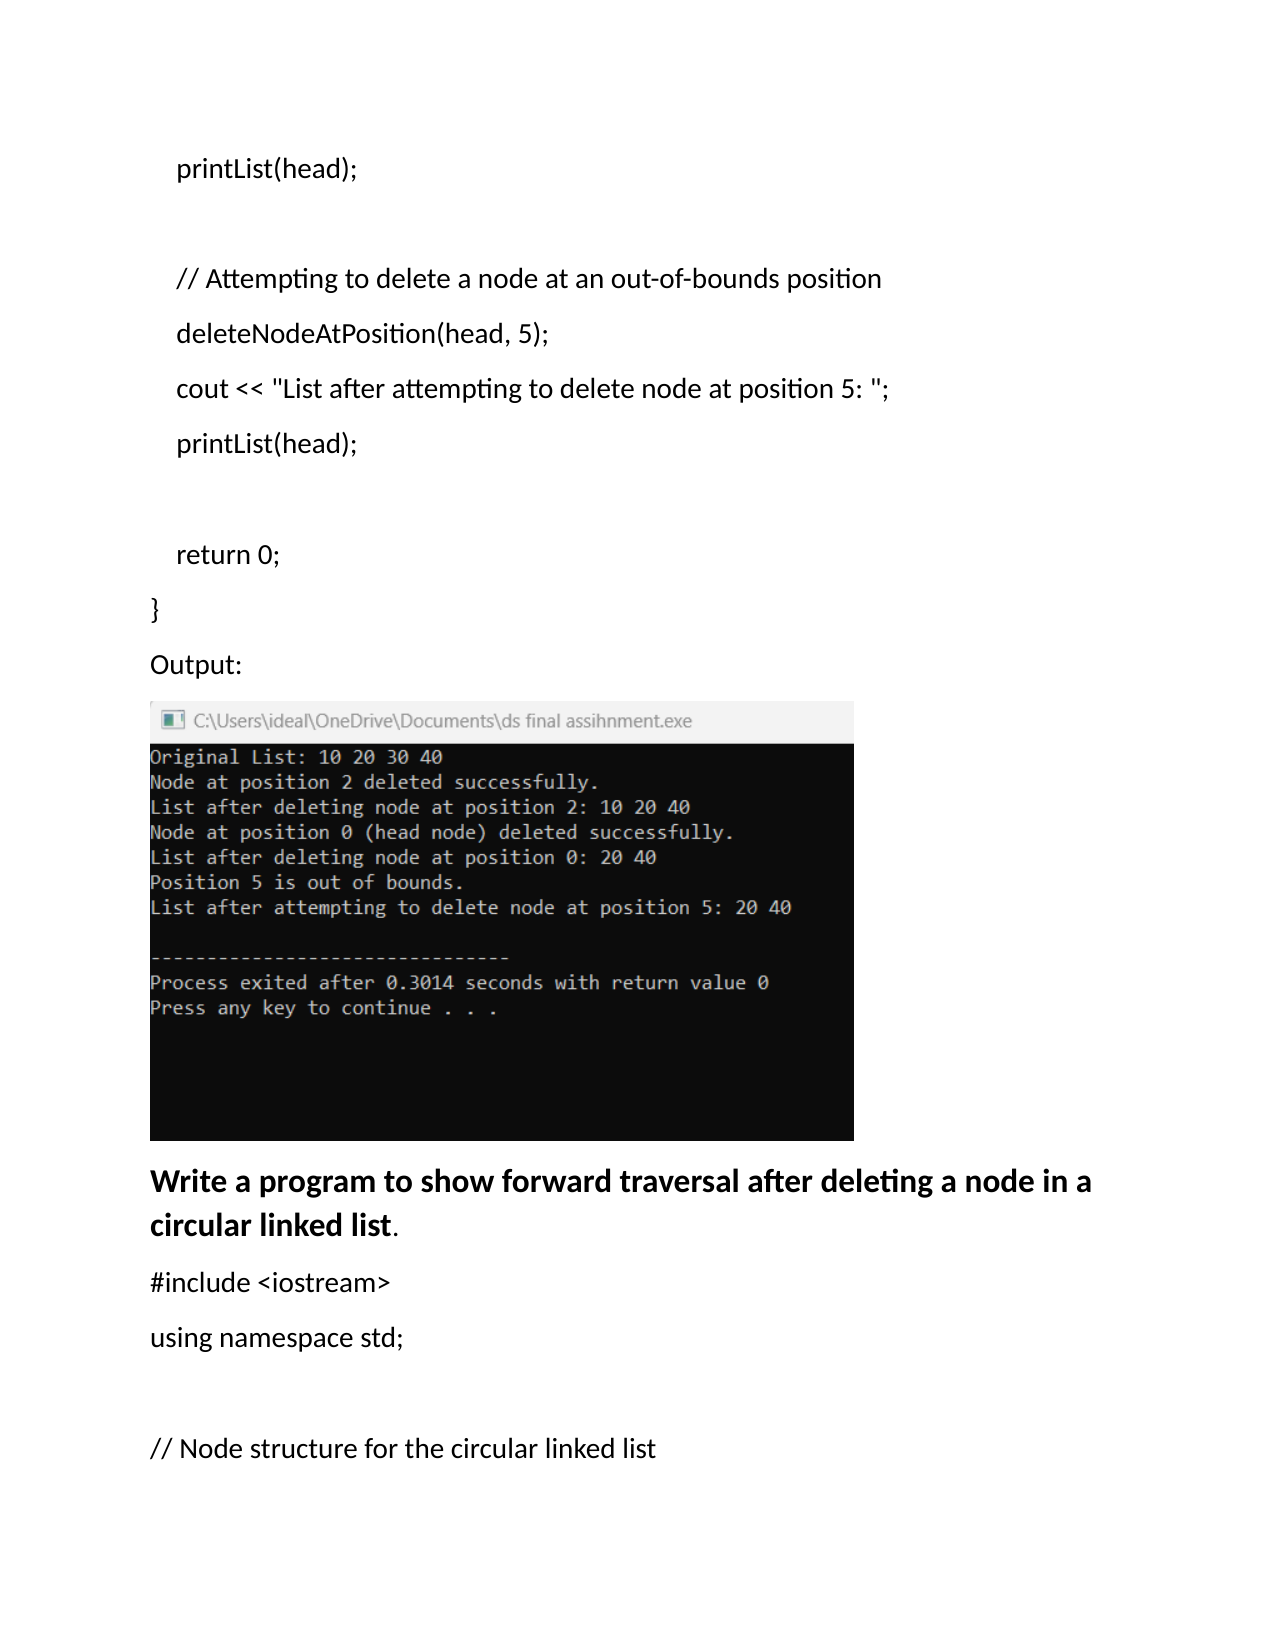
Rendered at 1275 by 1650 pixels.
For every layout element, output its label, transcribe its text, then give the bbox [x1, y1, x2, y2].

text using namespace std; [150, 1319, 1125, 1355]
text } [150, 591, 1125, 626]
text #include <iostream> [150, 1264, 1125, 1300]
text // Node structure for the circular linked list [150, 1430, 1125, 1465]
text printList(head); [150, 426, 1125, 461]
text Output: [150, 646, 1125, 682]
text return 0; [150, 536, 1125, 571]
text // Attempting to delete a node at an out-of-bounds position [150, 260, 1125, 296]
text printList(head); [150, 150, 1125, 186]
text Write a program to show forward traversal after deleting a node in a circular linked list. [150, 1160, 1125, 1244]
picture [150, 701, 854, 1141]
text deleteNodeAtPosition(head, 5); [150, 315, 1125, 351]
text cout << "List after attempting to delete node at position 5: "; [150, 370, 1125, 406]
